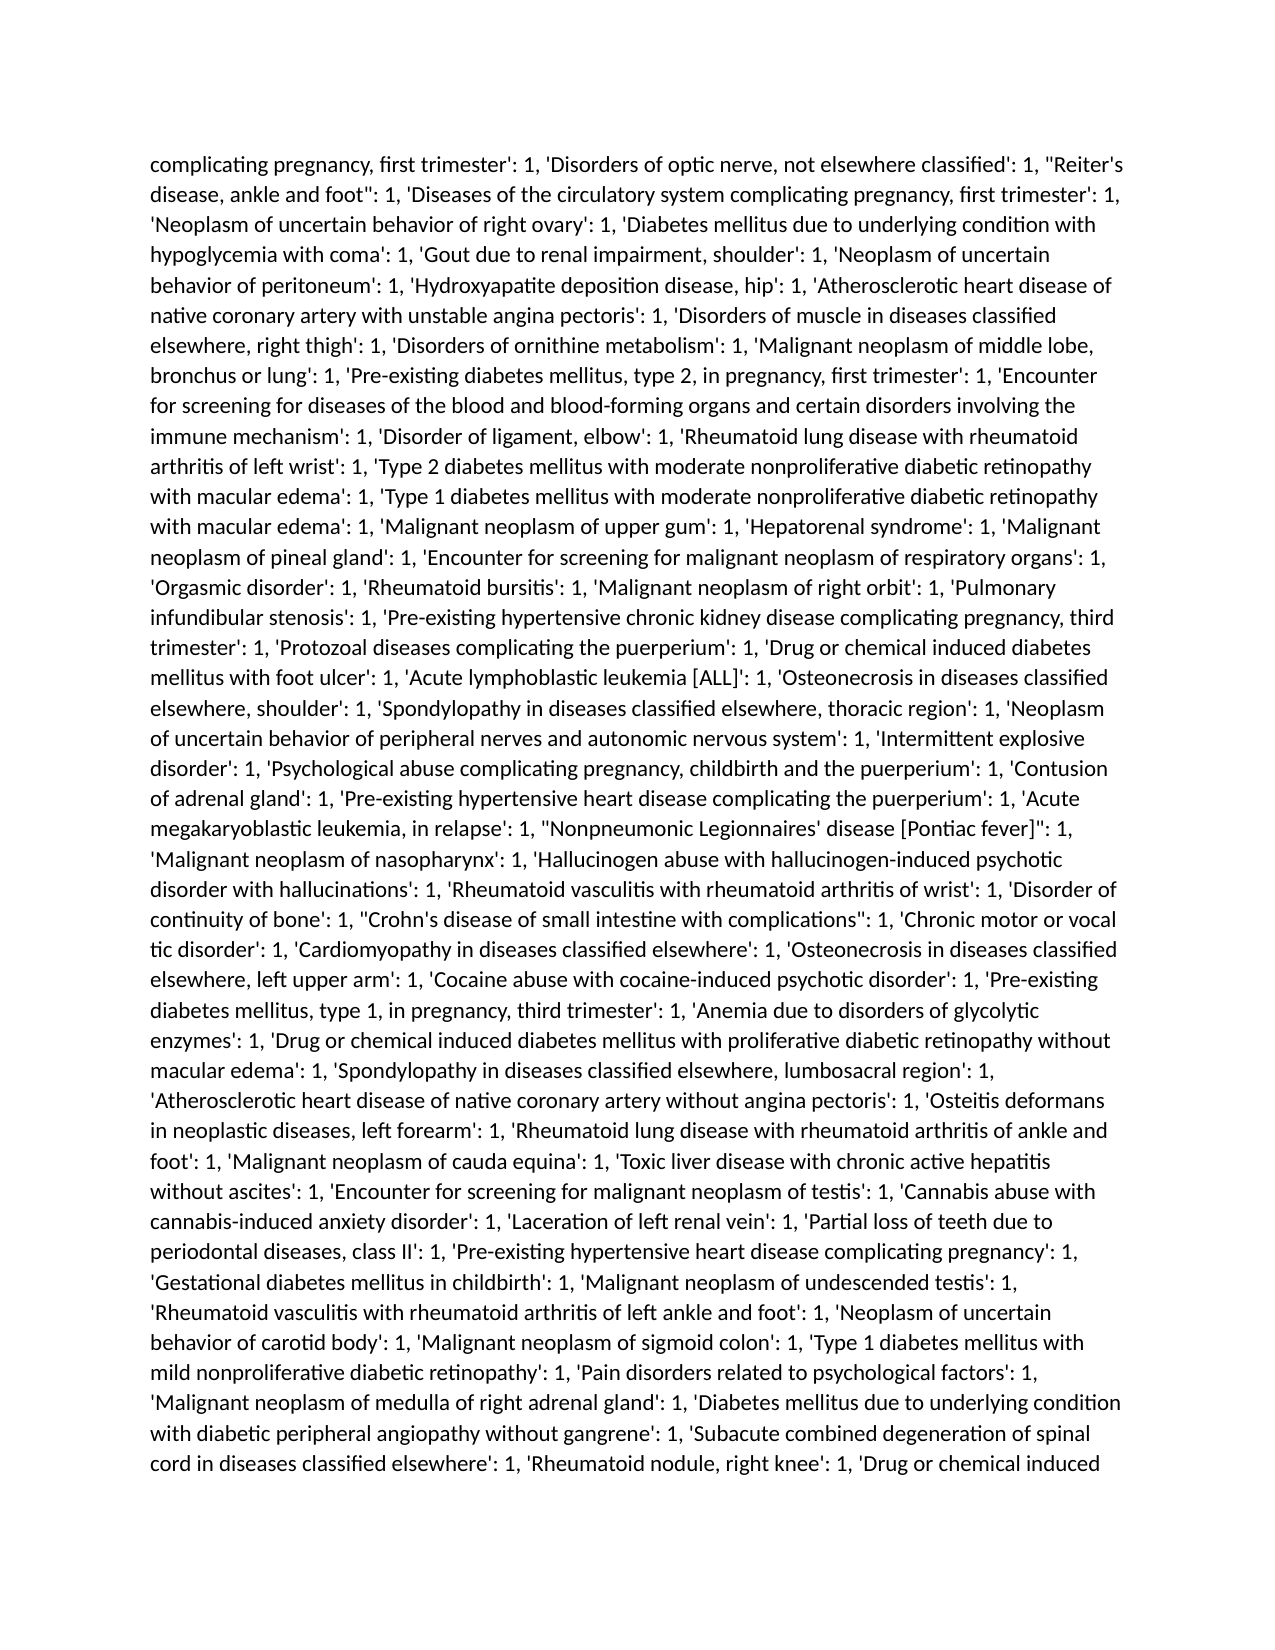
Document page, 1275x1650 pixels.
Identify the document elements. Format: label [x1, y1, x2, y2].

text [150, 150, 1125, 1477]
